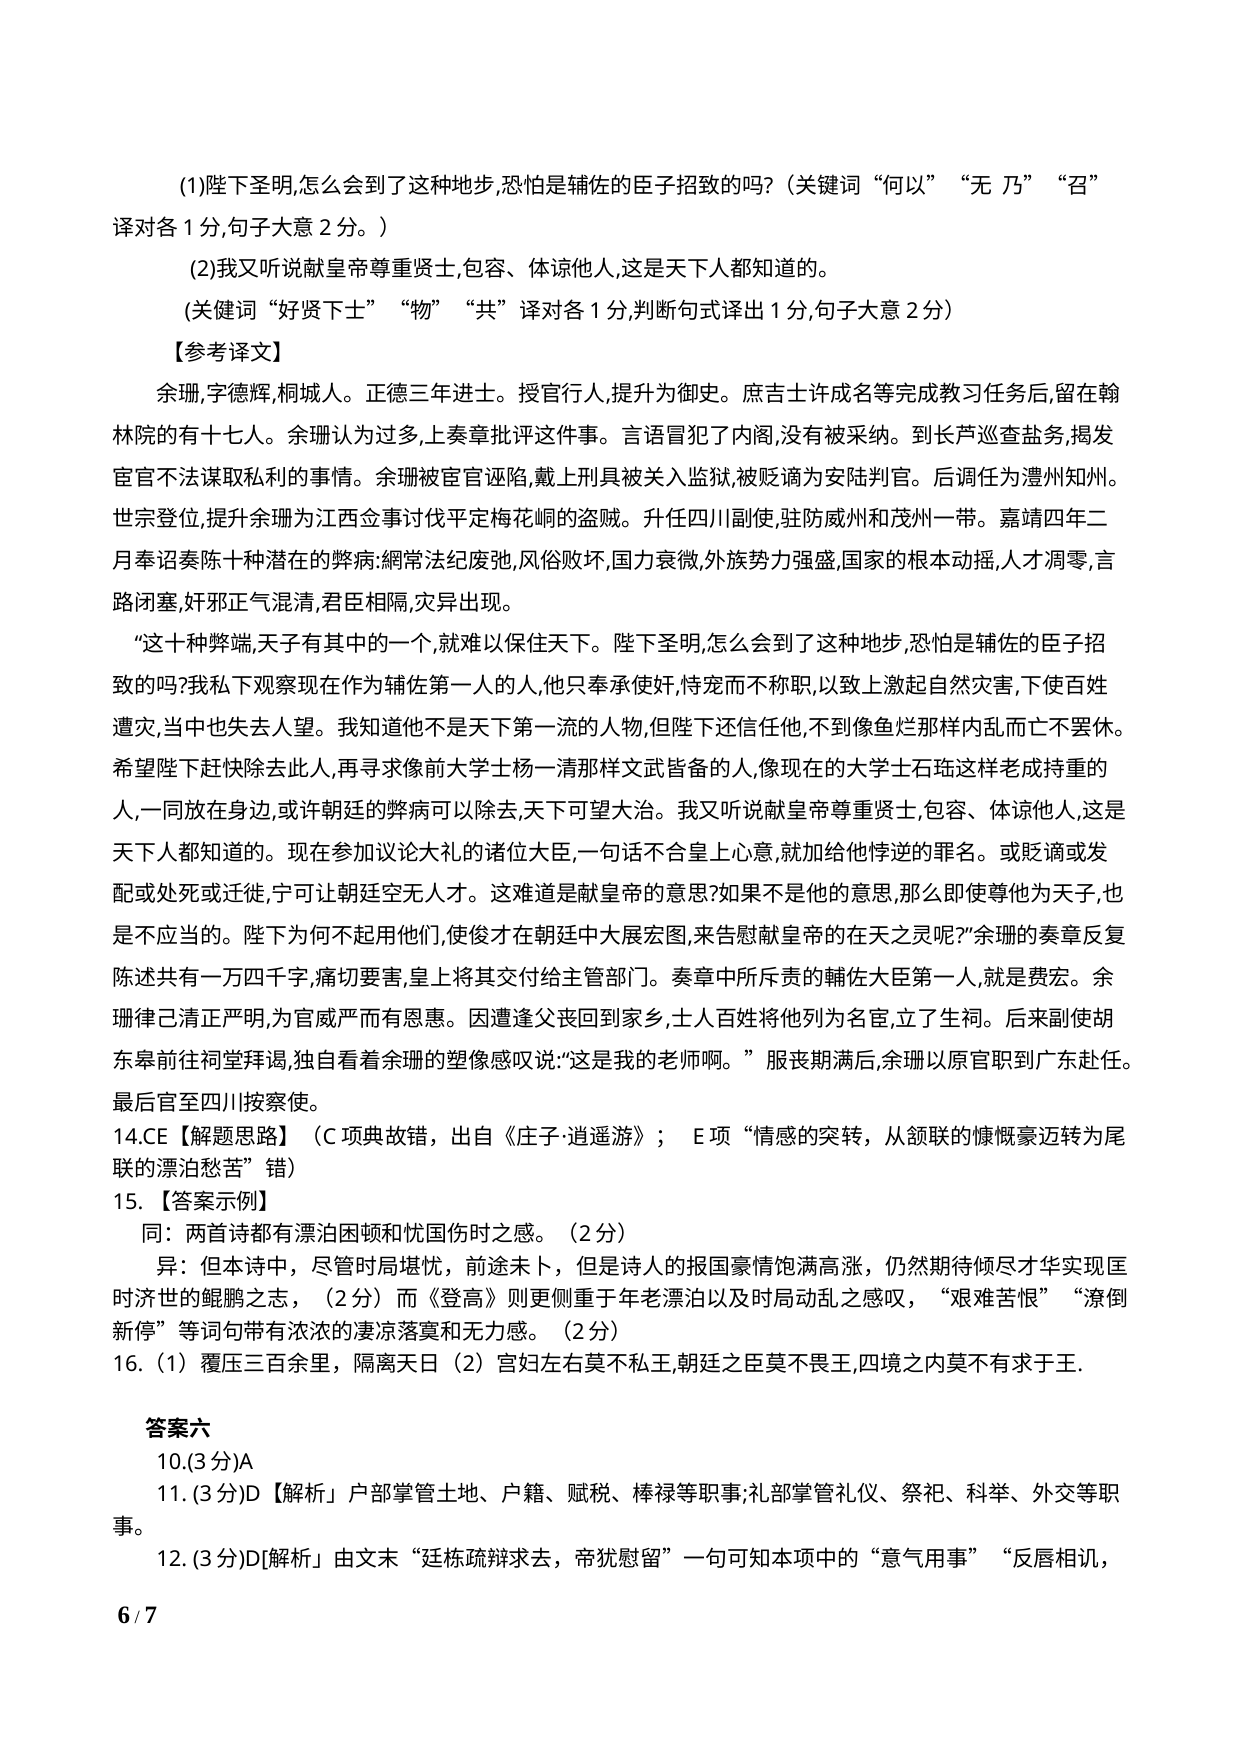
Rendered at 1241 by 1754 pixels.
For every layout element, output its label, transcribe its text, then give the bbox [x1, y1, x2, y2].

text 16.（1）覆压三百余里，隔离天日（2）宫妇左右莫不私王,朝廷之臣莫不畏王,四境之内莫不有求于王. [112, 1346, 1128, 1378]
text 异：但本诗中，尽管时局堪忧，前途未卜，但是诗人的报国豪情饱满高涨，仍然期待倾尽才华实现匡时济世的鲲鹏之志，（2分）而《登高》则更侧重于年老漂泊以及时局动乱之感叹，“艰难苦恨”“潦倒新停”等词句带有浓浓的凄凉落寞和无力感。（2分） [112, 1248, 1128, 1346]
text 11. (3分)D【解析」户部掌管土地、户籍、赋税、棒禄等职事;礼部掌管礼仪、祭祀、科举、外交等职事。 [112, 1476, 1128, 1541]
text 15. 【答案示例】 [112, 1183, 1128, 1216]
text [112, 1541, 1128, 1573]
text (关健词“好贤下士”“物”“共”译对各1分,判断句式译出1分,句子大意2分） [134, 285, 1128, 327]
text 余珊,字德辉,桐城人。正德三年进士。授官行人,提升为御史。庶吉士许成名等完成教习任务后,留在翰林院的有十七人。余珊认为过多,上奏章批评这件事。言语冒犯了内阁,没有被采纳。到长芦巡查盐务,揭发宦官不法谋取私利的事情。余珊被宦官诬陷,戴上刑具被关入监狱,被贬谪为安陆判官。后调任为澧州知州。世宗登位,提升余珊为江西佥事讨伐平定梅花峒的盗贼。升任四川副使,驻防威州和茂州一带。嘉靖四年二月奉诏奏陈十种潜在的弊病:網常法纪废弛,风俗败坏,国力衰微,外族势力强盛,国家的根本动摇,人才凋零,言路闭塞,奸邪正气混清,君臣相隔,灾异出现。 [112, 368, 1128, 618]
text (1)陛下圣明,怎么会到了这种地步,恐怕是辅佐的臣子招致的吗?（关键词“何以”“无 乃”“召”译对各1分,句子大意2分。） [112, 160, 1128, 243]
text 14.CE【解题思路】（C项典故错，出自《庄子·逍遥游》； E项“情感的突转，从颔联的慷慨豪迈转为尾联的漂泊愁苦”错） [112, 1118, 1128, 1183]
text “这十种弊端,天子有其中的一个,就难以保住天下。陛下圣明,怎么会到了这种地步,恐怕是辅佐的臣子招致的吗?我私下观察现在作为辅佐第一人的人,他只奉承使奸,恃宠而不称职,以致上激起自然灾害,下使百姓遭灾,当中也失去人望。我知道他不是天下第一流的人物,但陛下还信任他,不到像鱼烂那样内乱而亡不罢休。希望陛下赶快除去此人,再寻求像前大学士杨一清那样文武皆备的人,像现在的大学士石珤这样老成持重的人,一同放在身边,或许朝廷的弊病可以除去,天下可望大治。我又听说献皇帝尊重贤士,包容、体谅他人,这是天下人都知道的。现在参加议论大礼的诸位大臣,一句话不合皇上心意,就加给他悖逆的罪名。或貶谪或发配或处死或迁徙,宁可让朝廷空无人才。这难道是献皇帝的意思?如果不是他的意思,那么即使尊他为天子,也是不应当的。陛下为何不起用他们,使俊才在朝廷中大展宏图,来告慰献皇帝的在天之灵呢?”余珊的奏章反复陈述共有一万四千字,痛切要害,皇上将其交付给主管部门。奏章中所斥责的輔佐大臣第一人,就是费宏。余珊律己清正严明,为官威严而有恩惠。因遭逢父丧回到家乡,士人百姓将他列为名宦,立了生祠。后来副使胡东皋前往祠堂拜谒,独自看着余珊的塑像感叹说:“这是我的老师啊。”服丧期满后,余珊以原官职到广东赴任。最后官至四川按察使。 [112, 618, 1128, 1118]
text 答案六 [112, 1411, 1128, 1443]
text 【参考译文】 [112, 327, 1128, 368]
text (2)我又听说献皇帝尊重贤士,包容、体谅他人,这是天下人都知道的。 [134, 243, 1128, 285]
text 10.(3分)A [112, 1443, 1128, 1476]
text 同：两首诗都有漂泊困顿和忧国伤时之感。（2分） [112, 1216, 1128, 1248]
